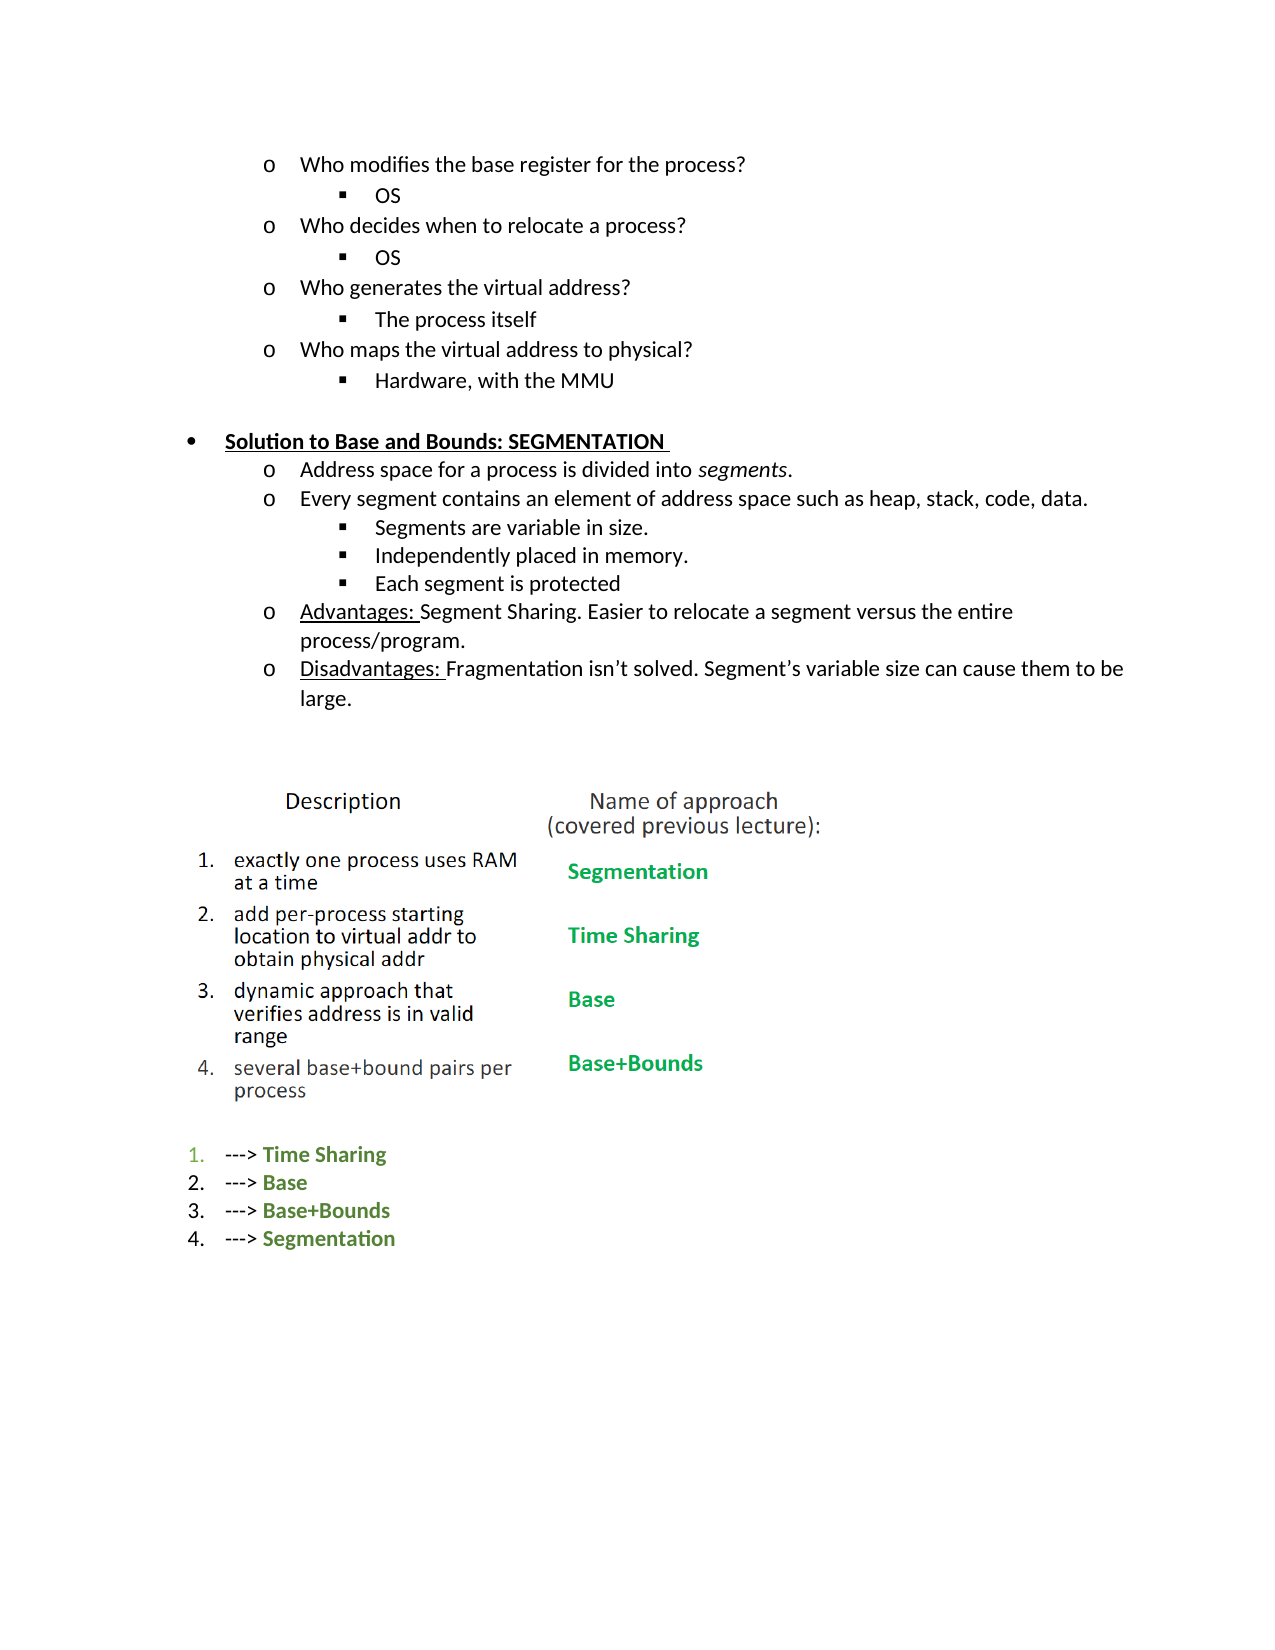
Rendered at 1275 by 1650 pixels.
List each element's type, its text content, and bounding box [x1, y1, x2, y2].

list ---> Time Sharing [187, 1140, 1125, 1168]
list Advantages: Segment Sharing. Easier to relocate a segment versus the entire process/program. [262, 597, 1125, 654]
list Address space for a process is divided into segments. [262, 455, 1125, 484]
list ---> Base [187, 1168, 1125, 1196]
list Disadvantages: Fragmentation isn’t solved. Segment’s variable size can cause them to be large. [262, 654, 1125, 712]
list ---> Segmentation [187, 1224, 1125, 1252]
list Who generates the virtual address? [262, 273, 1125, 302]
list OS [337, 243, 1125, 271]
list Hardware, with the MMU [337, 366, 1125, 425]
list Solution to Base and Bounds: SEGMENTATION [187, 427, 1125, 455]
list OS [337, 181, 1125, 209]
list Every segment contains an element of address space such as heap, stack, code, data. [262, 484, 1125, 513]
list ---> Base+Bounds [187, 1196, 1125, 1224]
list Independently placed in memory. [337, 541, 1125, 569]
list The process itself [337, 305, 1125, 333]
list Segments are variable in size. [337, 513, 1125, 541]
list Who maps the virtual address to physical? [262, 335, 1125, 364]
list Each segment is protected [337, 569, 1125, 597]
list Who modifies the base register for the process? [262, 150, 1125, 179]
list Who decides when to relocate a process? [262, 212, 1125, 241]
